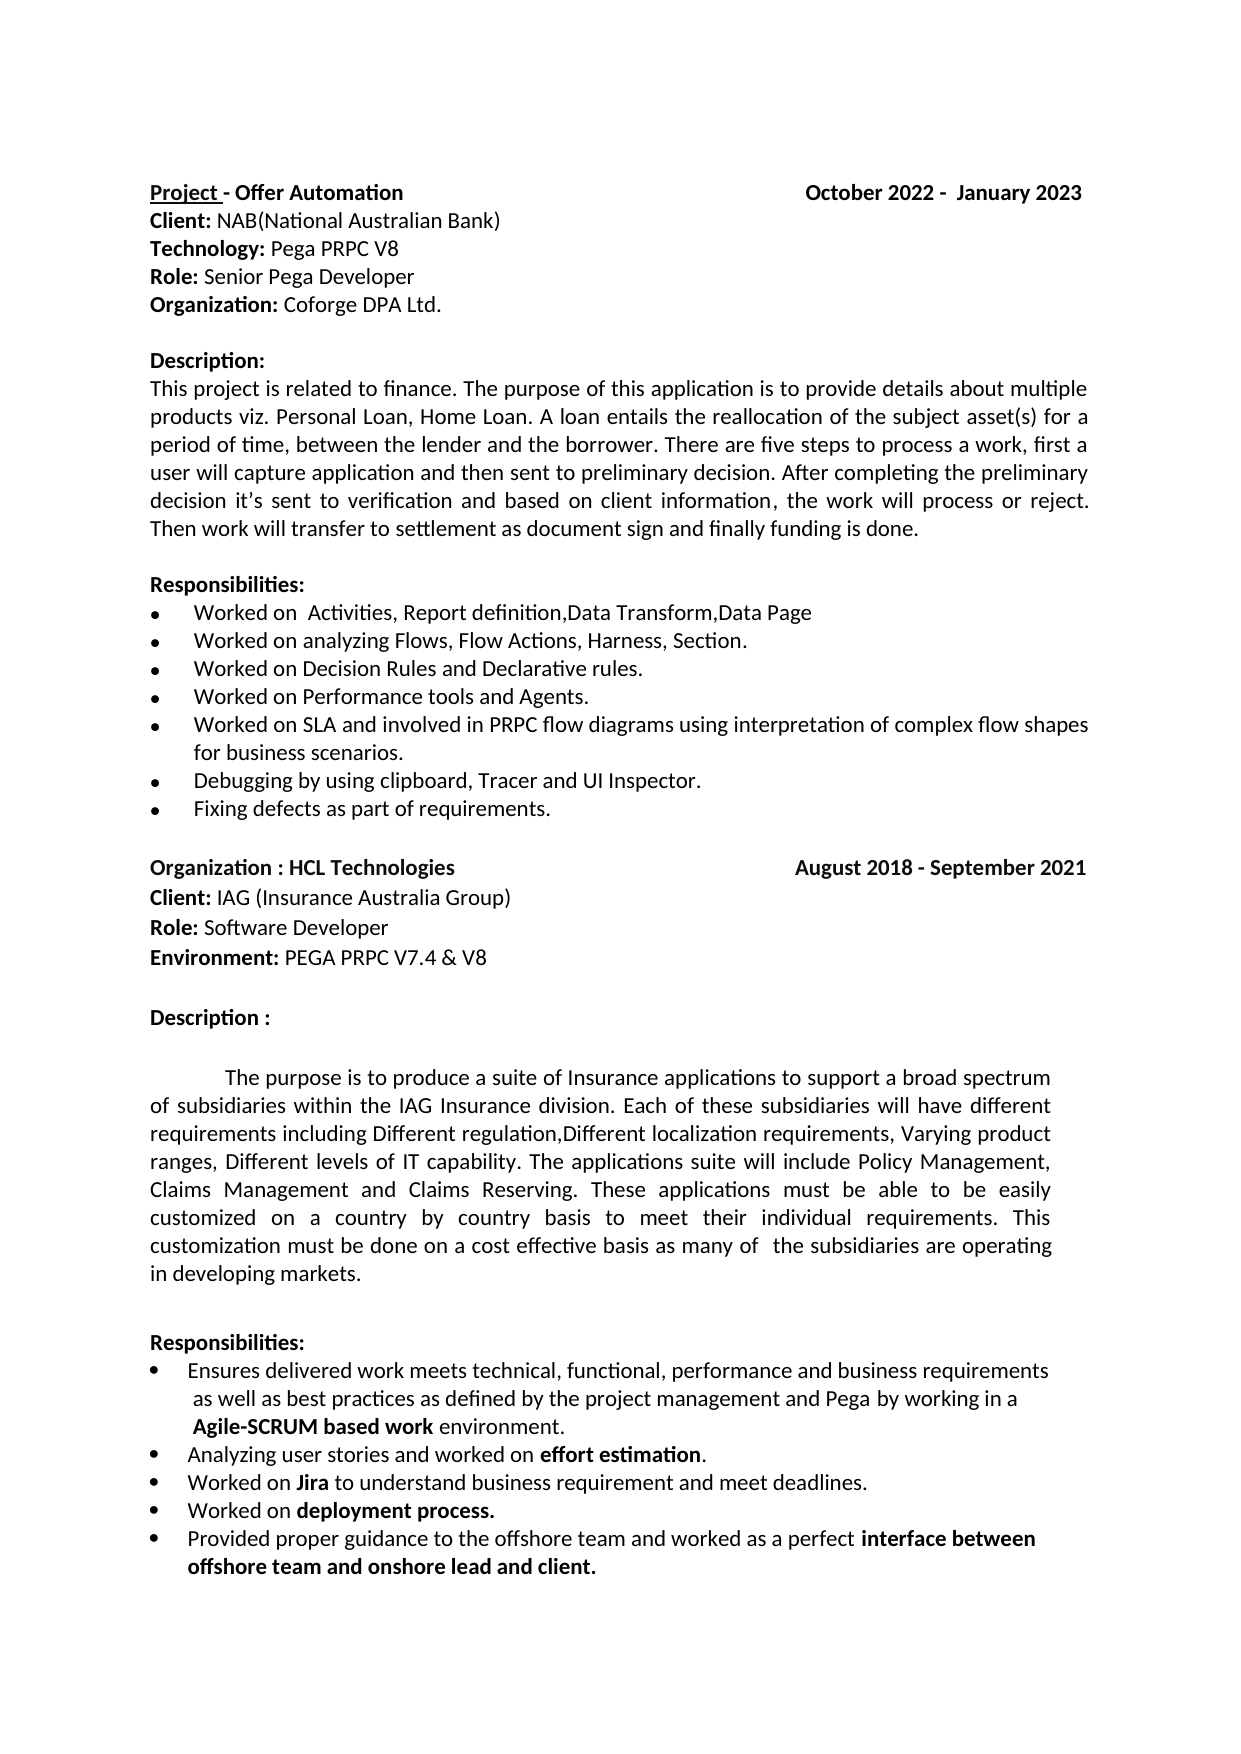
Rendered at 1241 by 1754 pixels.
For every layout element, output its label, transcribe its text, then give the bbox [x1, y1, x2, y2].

text Responsibilities: [150, 570, 1034, 598]
text Role: Senior Pega Developer [150, 262, 1090, 290]
text Environment: PEGA PRPC V7.4 & V8 [150, 943, 1090, 971]
text Client: IAG (Insurance Australia Group) [150, 883, 1090, 911]
list Worked on analyzing Flows, Flow Actions, Harness, Section. [150, 626, 1090, 654]
text This project is related to finance. The purpose of this application is to provide details about multiple products viz. Personal Loan, Home Loan. A loan entails the reallocation of the subject asset(s) for a period of time, between the lender and the borrower. There are five steps to process a work, first a user will capture application and then sent to preliminary decision. After completing the preliminary decision it’s sent to verification and based on client information, the work will process or reject. Then work will transfer to settlement as document sign and finally funding is done. [150, 374, 1090, 542]
text The purpose is to produce a suite of Insurance applications to support a broad spectrum of subsidiaries within the IAG Insurance division. Each of these subsidiaries will have different requirements including Different regulation,Different localization requirements, Varying product ranges, Different levels of IT capability. The applications suite will include Policy Management, Claims Management and Claims Reserving. These applications must be able to be easily customized on a country by country basis to meet their individual requirements. This customization must be done on a cost effective basis as many of the subsidiaries are operating in developing markets. [150, 1063, 1053, 1287]
text Organization : HCL Technologies August 2018 - September 2021 [150, 853, 1090, 881]
text Client: NAB(National Australian Bank) [150, 206, 1090, 234]
text Technology: Pega PRPC V8 [150, 234, 1090, 262]
text Description: [150, 346, 1090, 374]
list Worked on Decision Rules and Declarative rules. [150, 654, 1090, 682]
list Worked on deployment process. [150, 1496, 1090, 1524]
text Description : [150, 1003, 1090, 1031]
text Agile-SCRUM based work environment. [187, 1412, 1090, 1440]
list Ensures delivered work meets technical, functional, performance and business requirements [150, 1356, 1090, 1384]
list Worked on Performance tools and Agents. [150, 682, 1090, 710]
list Debugging by using clipboard, Tracer and UI Inspector. [150, 766, 1090, 794]
list Provided proper guidance to the offshore team and worked as a perfect interface between offshore team and onshore lead and client. [150, 1524, 1090, 1580]
text Responsibilities: [150, 1328, 1090, 1356]
text Role: Software Developer [150, 913, 1090, 941]
list Worked on Activities, Report definition,Data Transform,Data Page [150, 598, 1090, 626]
text as well as best practices as defined by the project management and Pega by working in a [187, 1384, 877, 1412]
list Worked on SLA and involved in PRPC flow diagrams using interpretation of complex flow shapes for business scenarios. [150, 710, 1090, 766]
list Worked on Jira to understand business requirement and meet deadlines. [150, 1468, 1090, 1496]
text Project - Offer Automation October 2022 - January 2023 [150, 178, 1090, 206]
list Fixing defects as part of requirements. [150, 794, 1090, 822]
list Analyzing user stories and worked on effort estimation. [150, 1440, 1090, 1468]
text Organization: Coforge DPA Ltd. [150, 290, 1090, 318]
